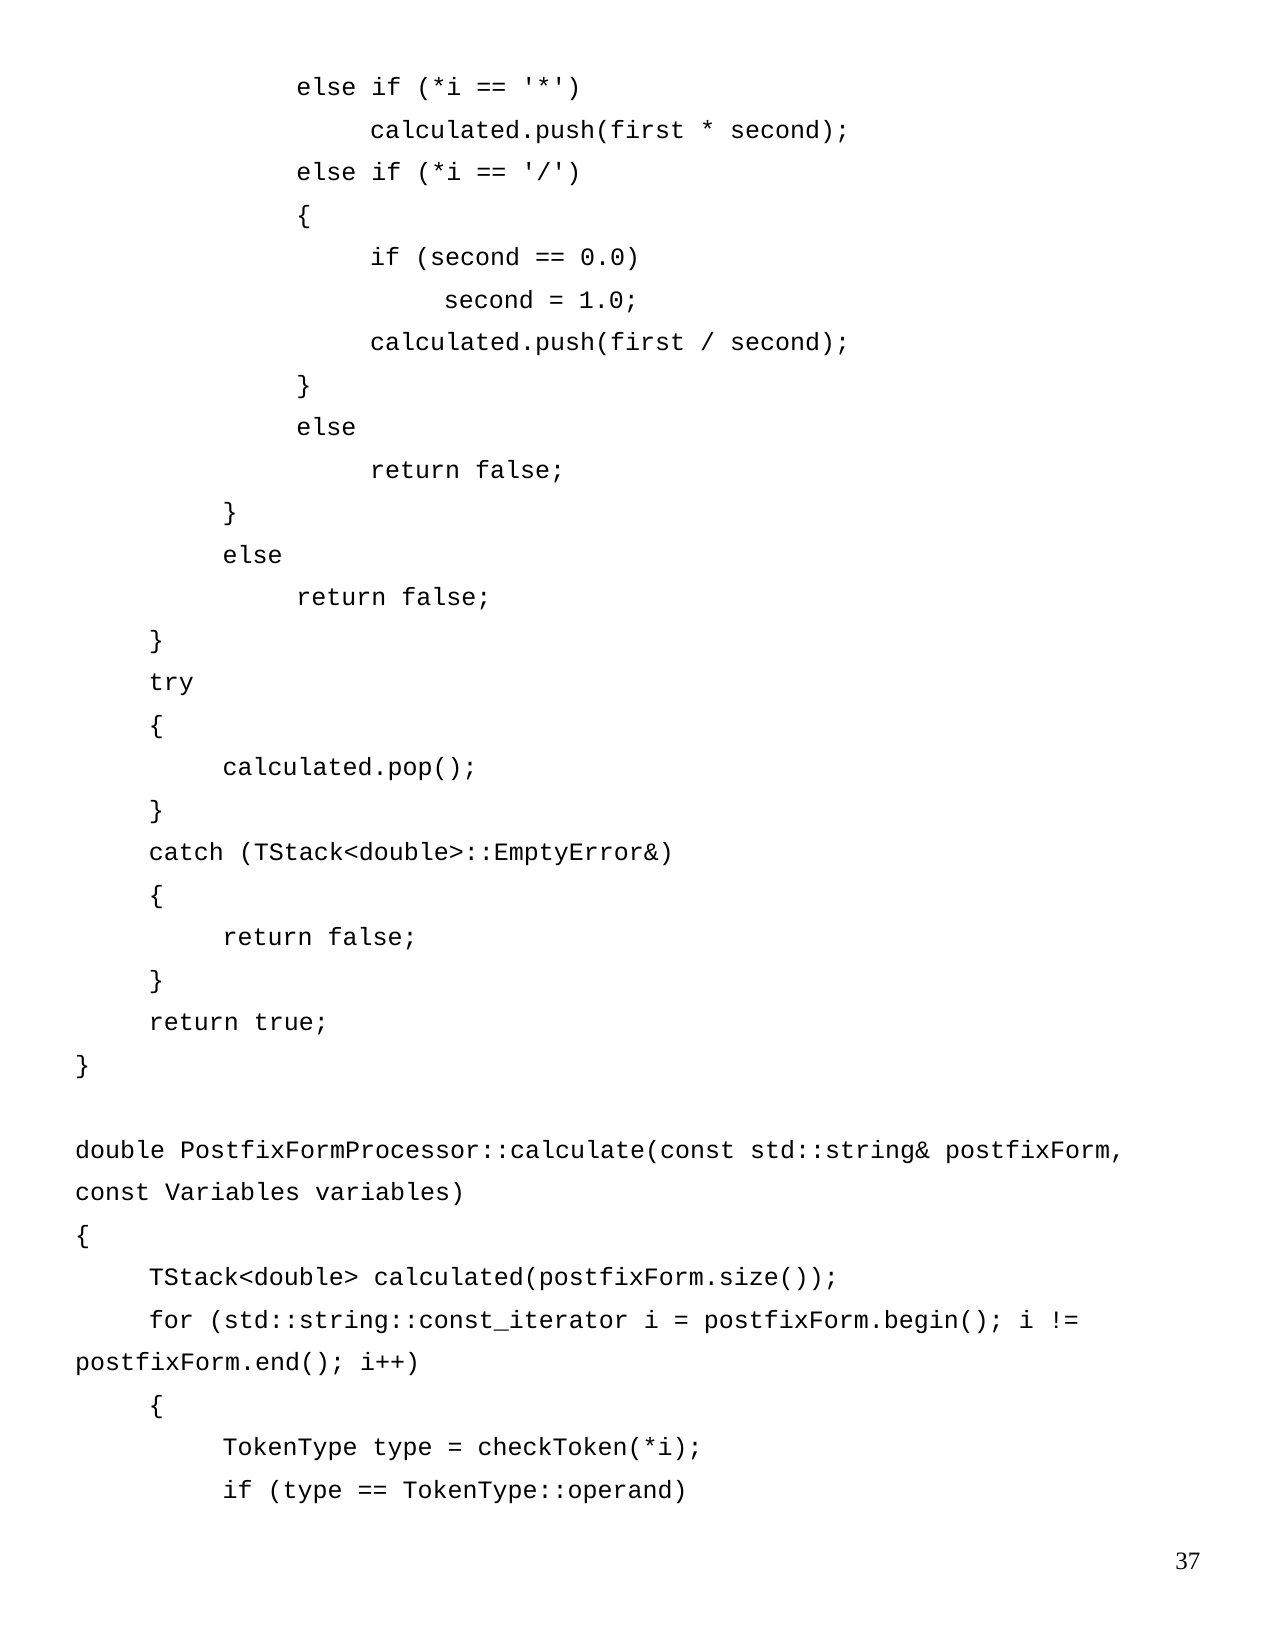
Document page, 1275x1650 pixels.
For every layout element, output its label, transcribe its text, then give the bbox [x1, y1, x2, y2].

text } [75, 372, 1200, 401]
text return false; [75, 585, 1200, 613]
text { [75, 1222, 1200, 1251]
text return false; [75, 457, 1200, 486]
text } [75, 627, 1200, 656]
text try [75, 670, 1200, 698]
text for (std::string::const_iterator i = postfixForm.begin(); i != postfixForm.end(); i++) [75, 1307, 1200, 1378]
text { [75, 1392, 1200, 1421]
text double PostfixFormProcessor::calculate(const std::string& postfixForm, const Variables variables) [75, 1137, 1200, 1208]
text else [75, 542, 1200, 571]
text catch (TStack<double>::EmptyError&) [75, 840, 1200, 868]
text } [75, 967, 1200, 996]
text { [75, 202, 1200, 231]
text return false; [75, 925, 1200, 953]
text } [75, 1052, 1200, 1081]
text else if (*i == '*') [75, 75, 1200, 103]
text second = 1.0; [75, 287, 1200, 316]
text calculated.push(first / second); [75, 330, 1200, 358]
text calculated.push(first * second); [75, 117, 1200, 146]
text TStack<double> calculated(postfixForm.size()); [75, 1265, 1200, 1293]
text { [75, 882, 1200, 911]
text return true; [75, 1010, 1200, 1038]
text calculated.pop(); [75, 755, 1200, 783]
text if (type == TokenType::operand) [75, 1477, 1200, 1506]
text TokenType type = checkToken(*i); [75, 1435, 1200, 1463]
text } [75, 797, 1200, 826]
text else if (*i == '/') [75, 160, 1200, 188]
text { [75, 712, 1200, 741]
text else [75, 415, 1200, 443]
text if (second == 0.0) [75, 245, 1200, 273]
text } [75, 500, 1200, 528]
